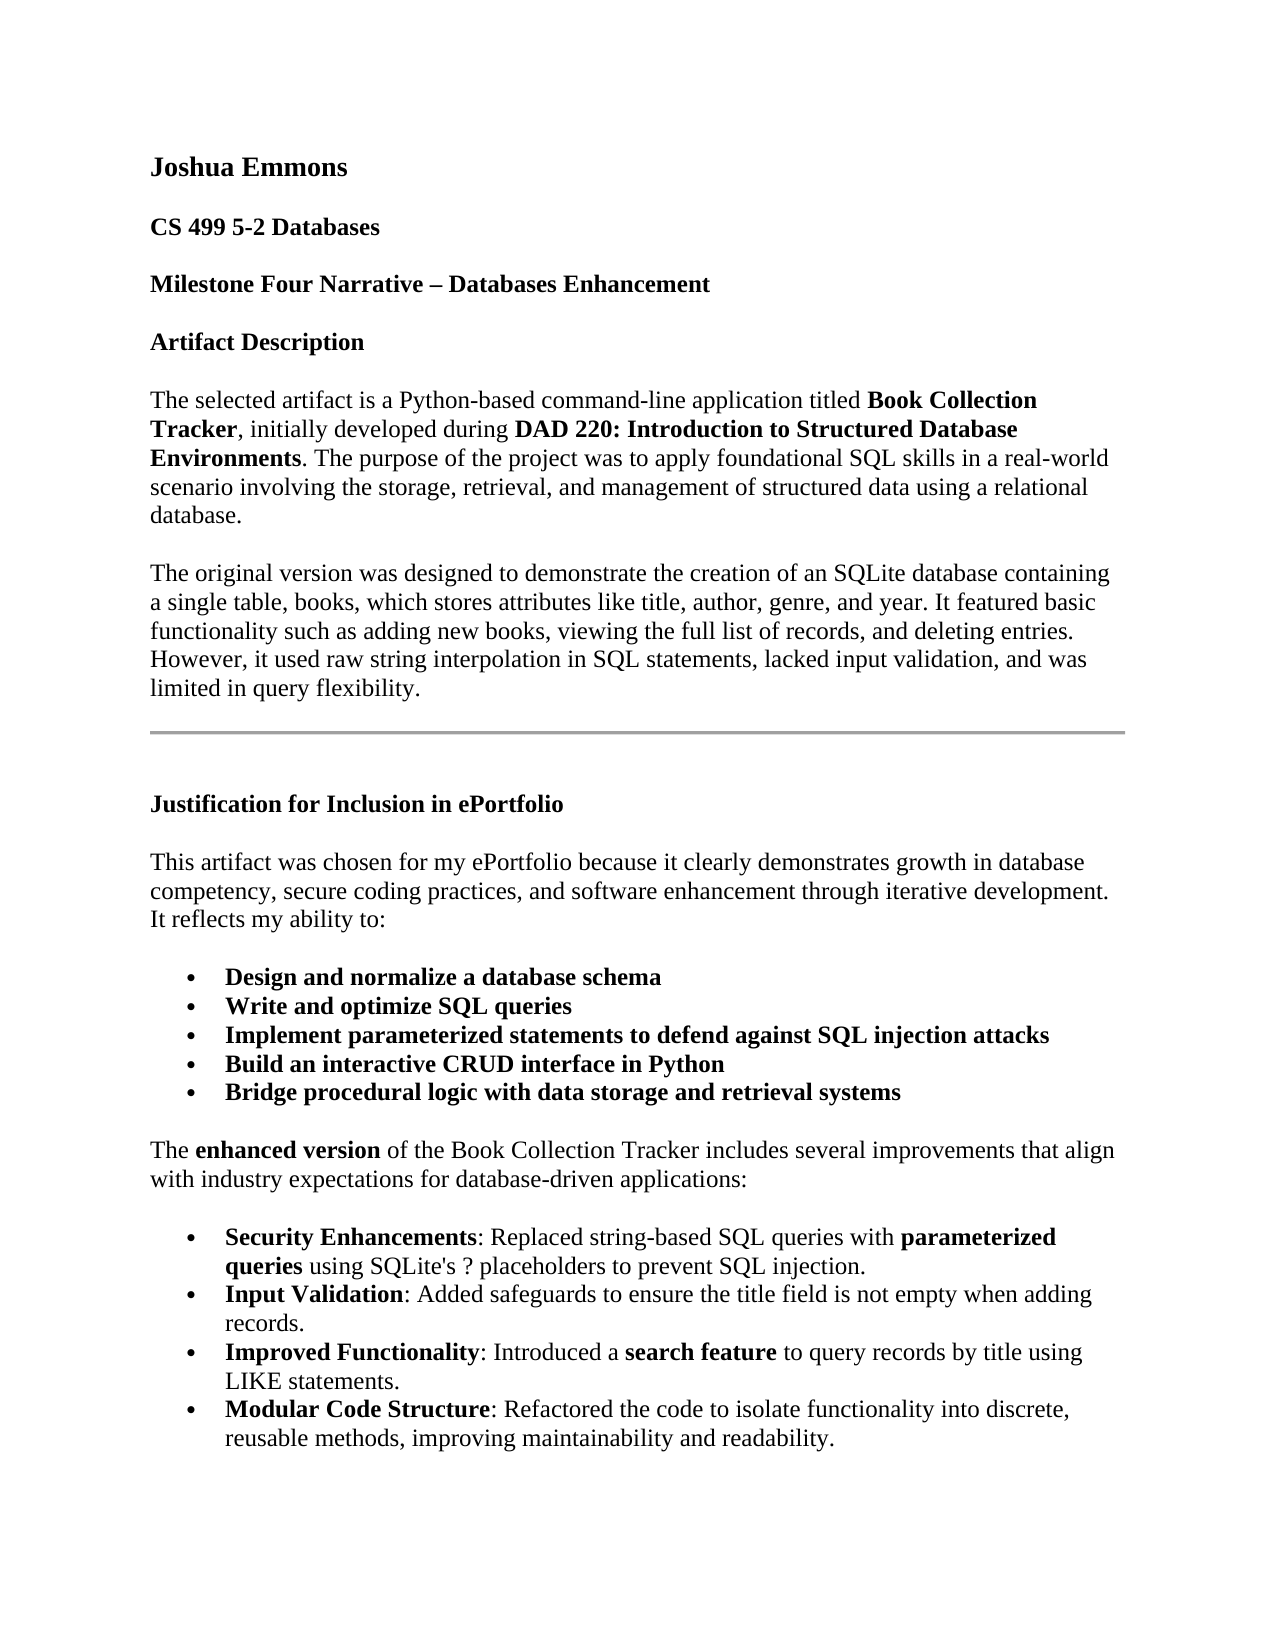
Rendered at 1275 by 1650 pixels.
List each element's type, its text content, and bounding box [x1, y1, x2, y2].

list Write and optimize SQL queries [187, 991, 1125, 1020]
text Milestone Four Narrative – Databases Enhancement [150, 269, 1125, 298]
text Joshua Emmons [150, 150, 1125, 182]
text CS 499 5-2 Databases [150, 212, 1125, 240]
text Justification for Inclusion in ePortfolio [150, 789, 1125, 818]
list Build an interactive CRUD interface in Python [187, 1049, 1125, 1077]
list Improved Functionality: Introduced a search feature to query records by title using LIKE statements. [187, 1337, 1125, 1394]
list Security Enhancements: Replaced string-based SQL queries with parameterized queries using SQLite's ? placeholders to prevent SQL injection. [187, 1222, 1125, 1279]
text The original version was designed to demonstrate the creation of an SQLite database containing a single table, books, which stores attributes like title, author, genre, and year. It featured basic functionality such as adding new books, viewing the full list of records, and deleting entries. However, it used raw string interpolation in SQL statements, lacked input validation, and was limited in query flexibility. [150, 558, 1125, 702]
list Modular Code Structure: Refactored the code to isolate functionality into discrete, reusable methods, improving maintainability and readability. [187, 1394, 1125, 1452]
list Bridge procedural logic with data storage and retrieval systems [187, 1077, 1125, 1106]
list Input Validation: Added safeguards to ensure the title field is not empty when adding records. [187, 1279, 1125, 1337]
text Artifact Description [150, 327, 1125, 356]
list Design and normalize a database schema [187, 962, 1125, 991]
text This artifact was chosen for my ePortfolio because it clearly demonstrates growth in database competency, secure coding practices, and software enhancement through iterative development. It reflects my ability to: [150, 847, 1125, 933]
list Implement parameterized statements to defend against SQL injection attacks [187, 1020, 1125, 1049]
text The enhanced version of the Book Collection Tracker includes several improvements that align with industry expectations for database-driven applications: [150, 1135, 1125, 1193]
text The selected artifact is a Python-based command-line application titled Book Collection Tracker, initially developed during DAD 220: Introduction to Structured Database Environments. The purpose of the project was to apply foundational SQL skills in a real-world scenario involving the storage, retrieval, and management of structured data using a relational database. [150, 385, 1125, 529]
